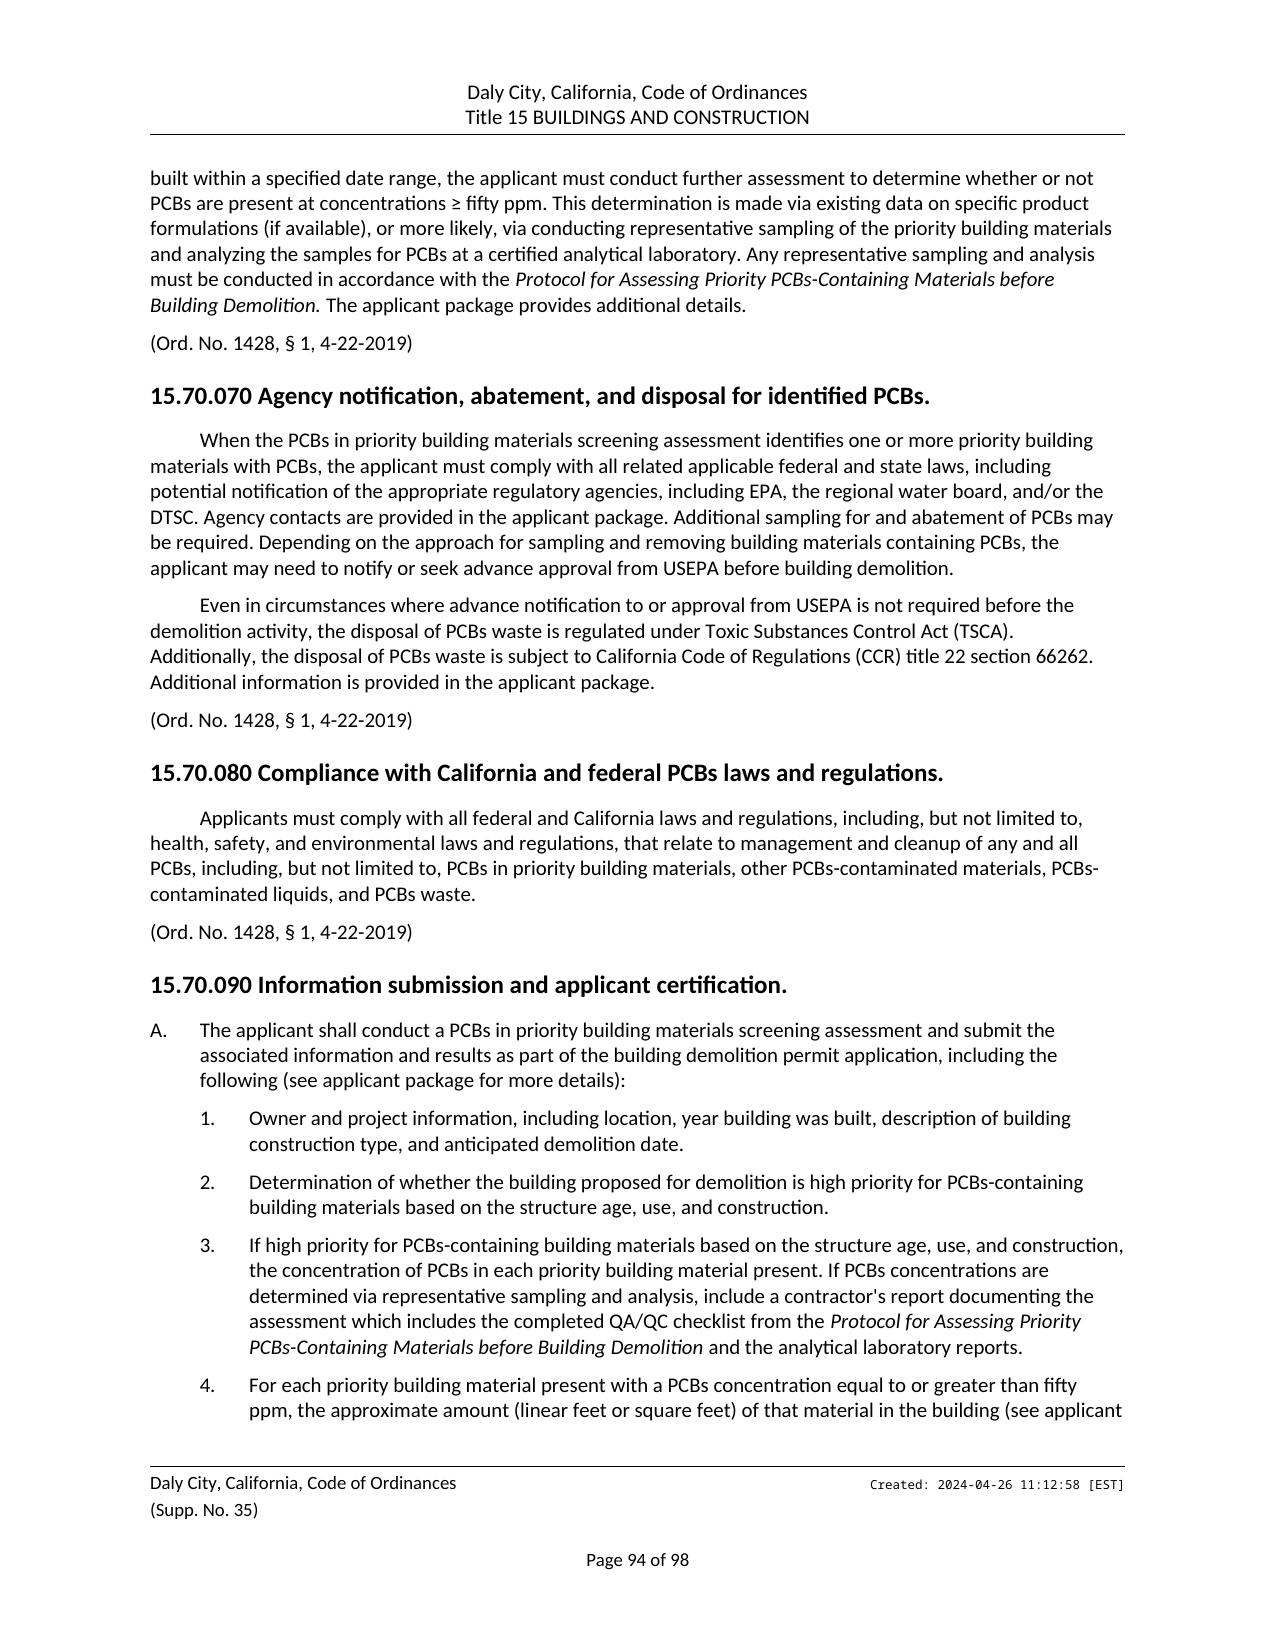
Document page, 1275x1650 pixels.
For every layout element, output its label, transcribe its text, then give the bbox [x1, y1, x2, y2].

text When the PCBs in priority building materials screening assessment identifies one or more priority building materials with PCBs, the applicant must comply with all related applicable federal and state laws, including potential notification of the appropriate regulatory agencies, including EPA, the regional water board, and/or the DTSC. Agency contacts are provided in the applicant package. Additional sampling for and abatement of PCBs may be required. Depending on the approach for sampling and removing building materials containing PCBs, the applicant may need to notify or seek advance approval from USEPA before building demolition. [150, 428, 1125, 580]
list 2. Determination of whether the building proposed for demolition is high priority for PCBs-containing building materials based on the structure age, use, and construction. [199, 1169, 1125, 1220]
text (Ord. No. 1428, § 1, 4-22-2019) [150, 707, 1125, 732]
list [199, 1372, 1125, 1423]
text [150, 165, 1125, 317]
list 1. Owner and project information, including location, year building was built, description of building construction type, and anticipated demolition date. [199, 1106, 1125, 1156]
list A. The applicant shall conduct a PCBs in priority building materials screening assessment and submit the associated information and results as part of the building demolition permit application, including the following (see applicant package for more details): [150, 1017, 1125, 1093]
text 15.70.080 Compliance with California and federal PCBs laws and regulations. [150, 757, 1125, 788]
text Applicants must comply with all federal and California laws and regulations, including, but not limited to, health, safety, and environmental laws and regulations, that relate to management and cleanup of any and all PCBs, including, but not limited to, PCBs in priority building materials, other PCBs-contaminated materials, PCBs-contaminated liquids, and PCBs waste. [150, 805, 1125, 906]
list 3. If high priority for PCBs-containing building materials based on the structure age, use, and construction, the concentration of PCBs in each priority building material present. If PCBs concentrations are determined via representative sampling and analysis, include a contractor's report documenting the assessment which includes the completed QA/QC checklist from the Protocol for Assessing Priority PCBs-Containing Materials before Building Demolition and the analytical laboratory reports. [199, 1232, 1125, 1359]
text (Ord. No. 1428, § 1, 4-22-2019) [150, 919, 1125, 944]
text Even in circumstances where advance notification to or approval from USEPA is not required before the demolition activity, the disposal of PCBs waste is regulated under Toxic Substances Control Act (TSCA). Additionally, the disposal of PCBs waste is subject to California Code of Regulations (CCR) title 22 section 66262. Additional information is provided in the applicant package. [150, 593, 1125, 694]
text (Ord. No. 1428, § 1, 4-22-2019) [150, 330, 1125, 355]
text 15.70.090 Information submission and applicant certification. [150, 969, 1125, 1000]
text 15.70.070 Agency notification, abatement, and disposal for identified PCBs. [150, 380, 1125, 411]
